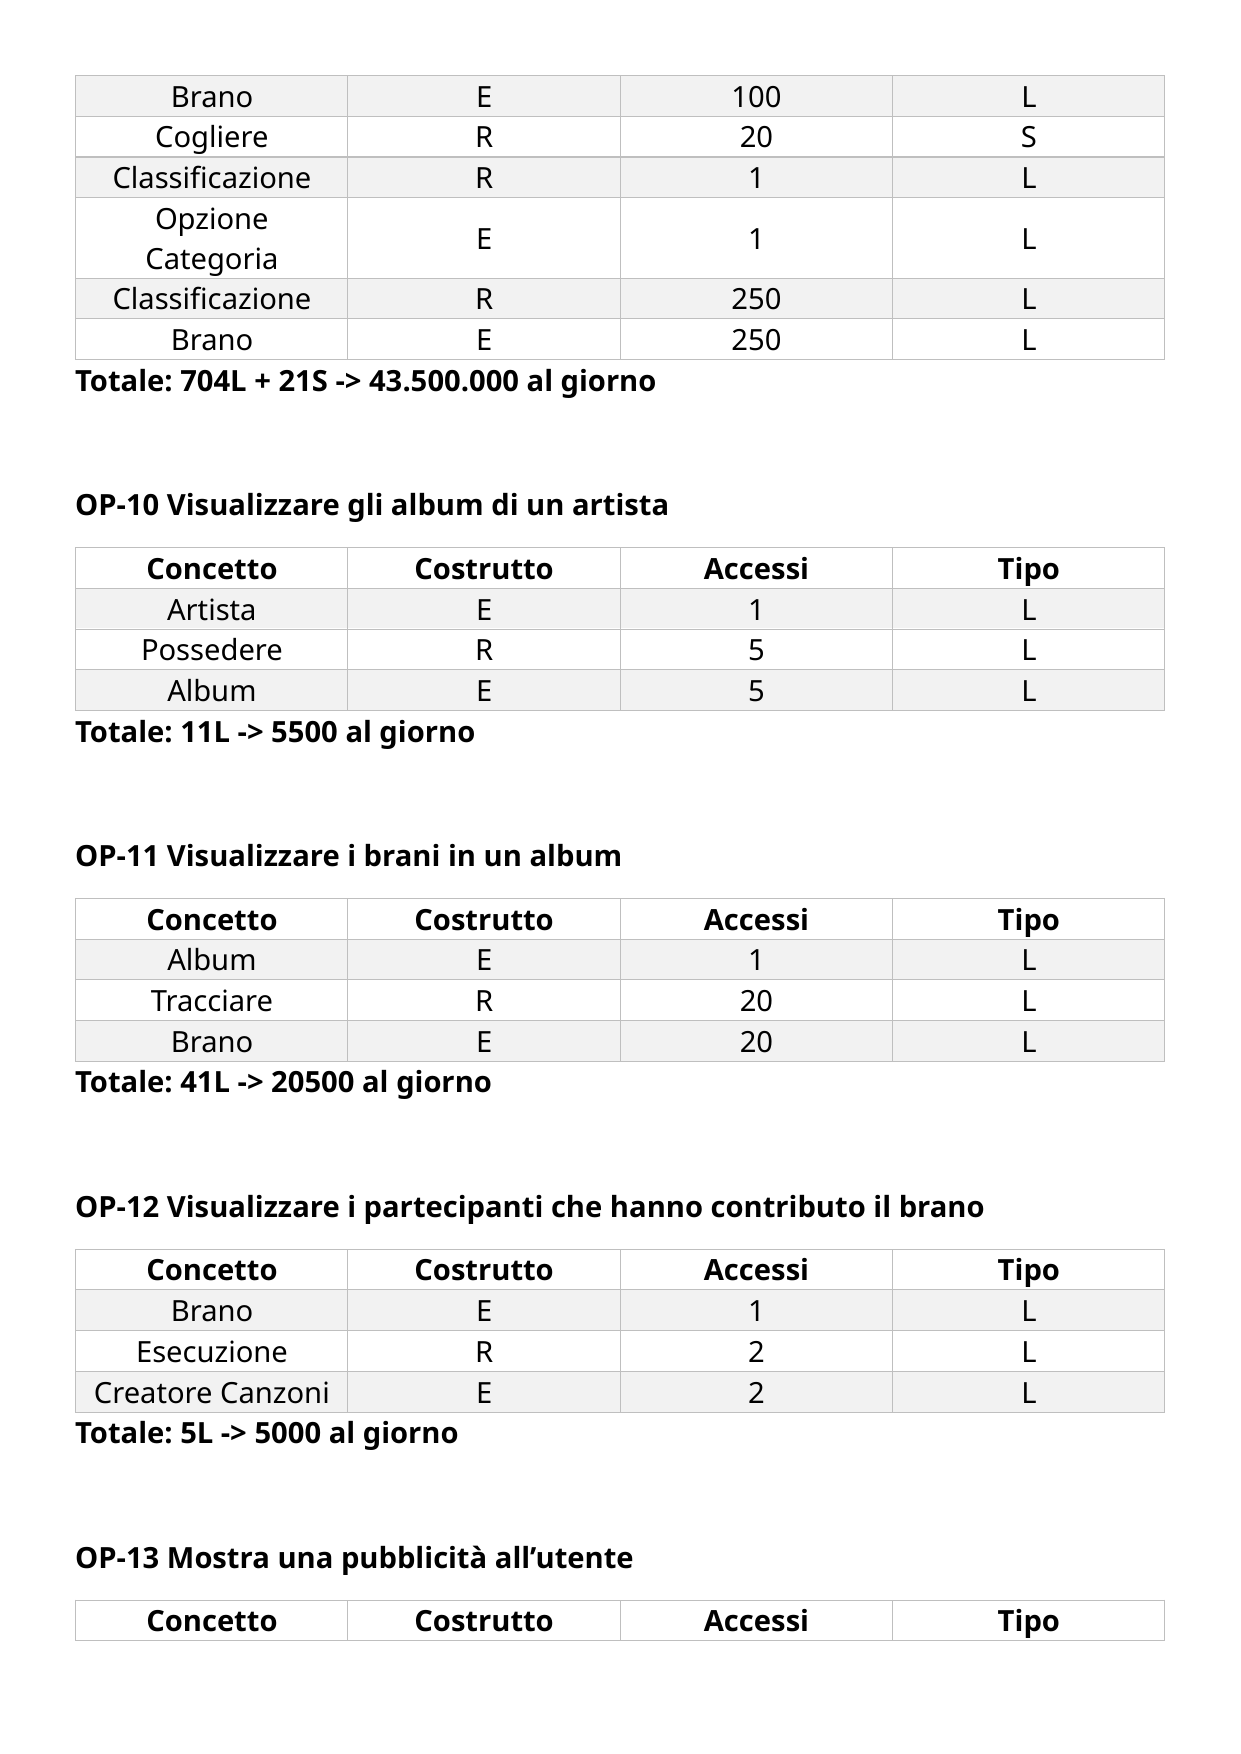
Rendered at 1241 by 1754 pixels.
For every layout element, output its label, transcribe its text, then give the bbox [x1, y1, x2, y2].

table_cell L [893, 1021, 1164, 1061]
table_header Costrutto [348, 1250, 620, 1289]
table_cell L [893, 1372, 1164, 1412]
table_cell 250 [621, 279, 892, 318]
table_cell Brano [76, 1290, 347, 1330]
table_header Accessi [621, 1250, 892, 1289]
table_cell E [348, 940, 620, 979]
table_cell L [893, 980, 1164, 1020]
table_cell L [893, 940, 1164, 979]
table_header Tipo [893, 548, 1164, 588]
table_cell Classificazione [76, 158, 347, 197]
table_header Accessi [621, 1601, 892, 1640]
table_cell 20 [621, 1021, 892, 1061]
table_cell L [893, 1331, 1164, 1371]
table_cell Brano [76, 76, 347, 116]
table_cell E [348, 670, 620, 710]
table_cell 250 [621, 319, 892, 359]
table_cell Opzione Categoria [76, 198, 347, 278]
text OP-11 Visualizzare i brani in un album [75, 836, 1165, 875]
table_cell Brano [76, 1021, 347, 1061]
text Totale: 11L -> 5500 al giorno [75, 711, 1165, 751]
table_cell R [348, 117, 620, 156]
table_cell R [348, 980, 620, 1020]
text Totale: 704L + 21S -> 43.500.000 al giorno [75, 360, 1165, 400]
table_cell Artista [76, 589, 347, 628]
table_header Costrutto [348, 1601, 620, 1640]
table_cell 2 [621, 1331, 892, 1371]
table_header Tipo [893, 1250, 1164, 1289]
table_cell 1 [621, 940, 892, 979]
table_cell L [893, 76, 1164, 116]
table_cell S [893, 117, 1164, 156]
table_cell Cogliere [76, 117, 347, 156]
table_cell R [348, 158, 620, 197]
table_header Concetto [76, 1250, 347, 1289]
text Totale: 5L -> 5000 al giorno [75, 1413, 1165, 1452]
text Totale: 41L -> 20500 al giorno [75, 1062, 1165, 1101]
table_cell E [348, 1372, 620, 1412]
table_cell L [893, 158, 1164, 197]
table_header Concetto [76, 548, 347, 588]
table_cell R [348, 630, 620, 669]
table_cell Creatore Canzoni [76, 1372, 347, 1412]
table_cell L [893, 279, 1164, 318]
table_header Accessi [621, 548, 892, 588]
text OP-10 Visualizzare gli album di un artista [75, 485, 1165, 524]
table_cell L [893, 670, 1164, 710]
table_cell 1 [621, 589, 892, 628]
table_cell Possedere [76, 630, 347, 669]
table_cell Tracciare [76, 980, 347, 1020]
table_header Concetto [76, 1601, 347, 1640]
table_cell 5 [621, 630, 892, 669]
table_cell E [348, 1290, 620, 1330]
table_header Concetto [76, 899, 347, 938]
table_cell 2 [621, 1372, 892, 1412]
table_cell Classificazione [76, 279, 347, 318]
table_cell L [893, 1290, 1164, 1330]
table_cell Album [76, 940, 347, 979]
table_header Tipo [893, 1601, 1164, 1640]
table_cell L [893, 630, 1164, 669]
table_cell E [348, 1021, 620, 1061]
table_header Costrutto [348, 548, 620, 588]
table_header Tipo [893, 899, 1164, 938]
table_cell E [348, 589, 620, 628]
table_cell E [348, 198, 620, 278]
table_cell 100 [621, 76, 892, 116]
table_header Costrutto [348, 899, 620, 938]
table_header Accessi [621, 899, 892, 938]
table_cell L [893, 319, 1164, 359]
table_cell 1 [621, 158, 892, 197]
table_cell L [893, 198, 1164, 278]
table_cell Brano [76, 319, 347, 359]
table_cell L [893, 589, 1164, 628]
table_cell 5 [621, 670, 892, 710]
table_cell 1 [621, 198, 892, 278]
table_cell E [348, 76, 620, 116]
text OP-12 Visualizzare i partecipanti che hanno contributo il brano [75, 1186, 1165, 1226]
text OP-13 Mostra una pubblicità all’utente [75, 1537, 1165, 1577]
table_cell 20 [621, 117, 892, 156]
table_cell 20 [621, 980, 892, 1020]
table_cell Album [76, 670, 347, 710]
table_cell 1 [621, 1290, 892, 1330]
table_cell R [348, 1331, 620, 1371]
table_cell R [348, 279, 620, 318]
table_cell E [348, 319, 620, 359]
table_cell Esecuzione [76, 1331, 347, 1371]
